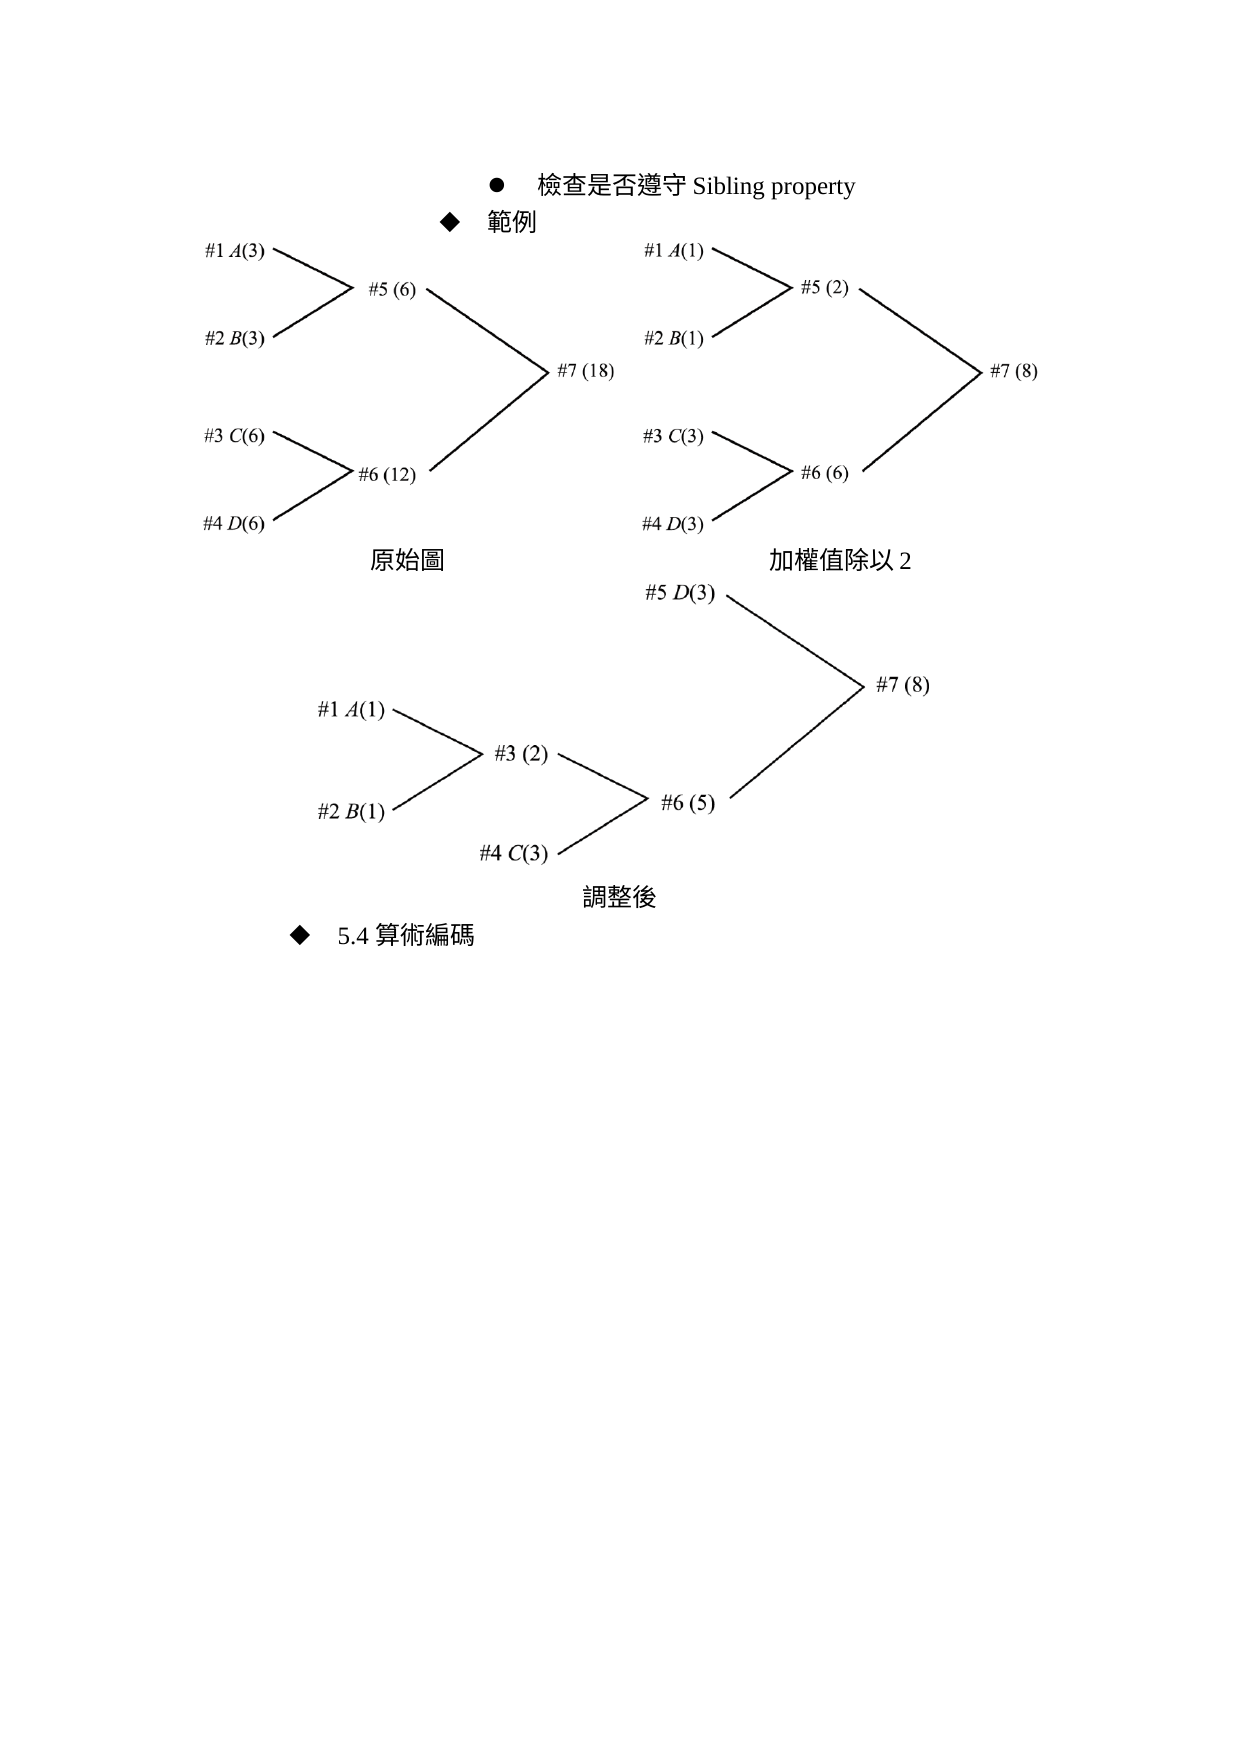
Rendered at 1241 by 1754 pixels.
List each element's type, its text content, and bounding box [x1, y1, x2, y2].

table_cell 原始圖 [188, 540, 628, 577]
table_cell 調整後 [188, 877, 1053, 914]
table_header [188, 240, 628, 539]
list 檢查是否遵守Sibling property [487, 164, 1053, 202]
picture [641, 239, 1039, 535]
table_cell [188, 577, 1053, 877]
picture [201, 239, 614, 535]
list 5.4 算術編碼 [287, 914, 1053, 952]
list 範例 [437, 202, 1053, 239]
table_cell 加權值除以2 [628, 540, 1053, 577]
table_header [628, 240, 1053, 539]
picture [309, 577, 932, 873]
